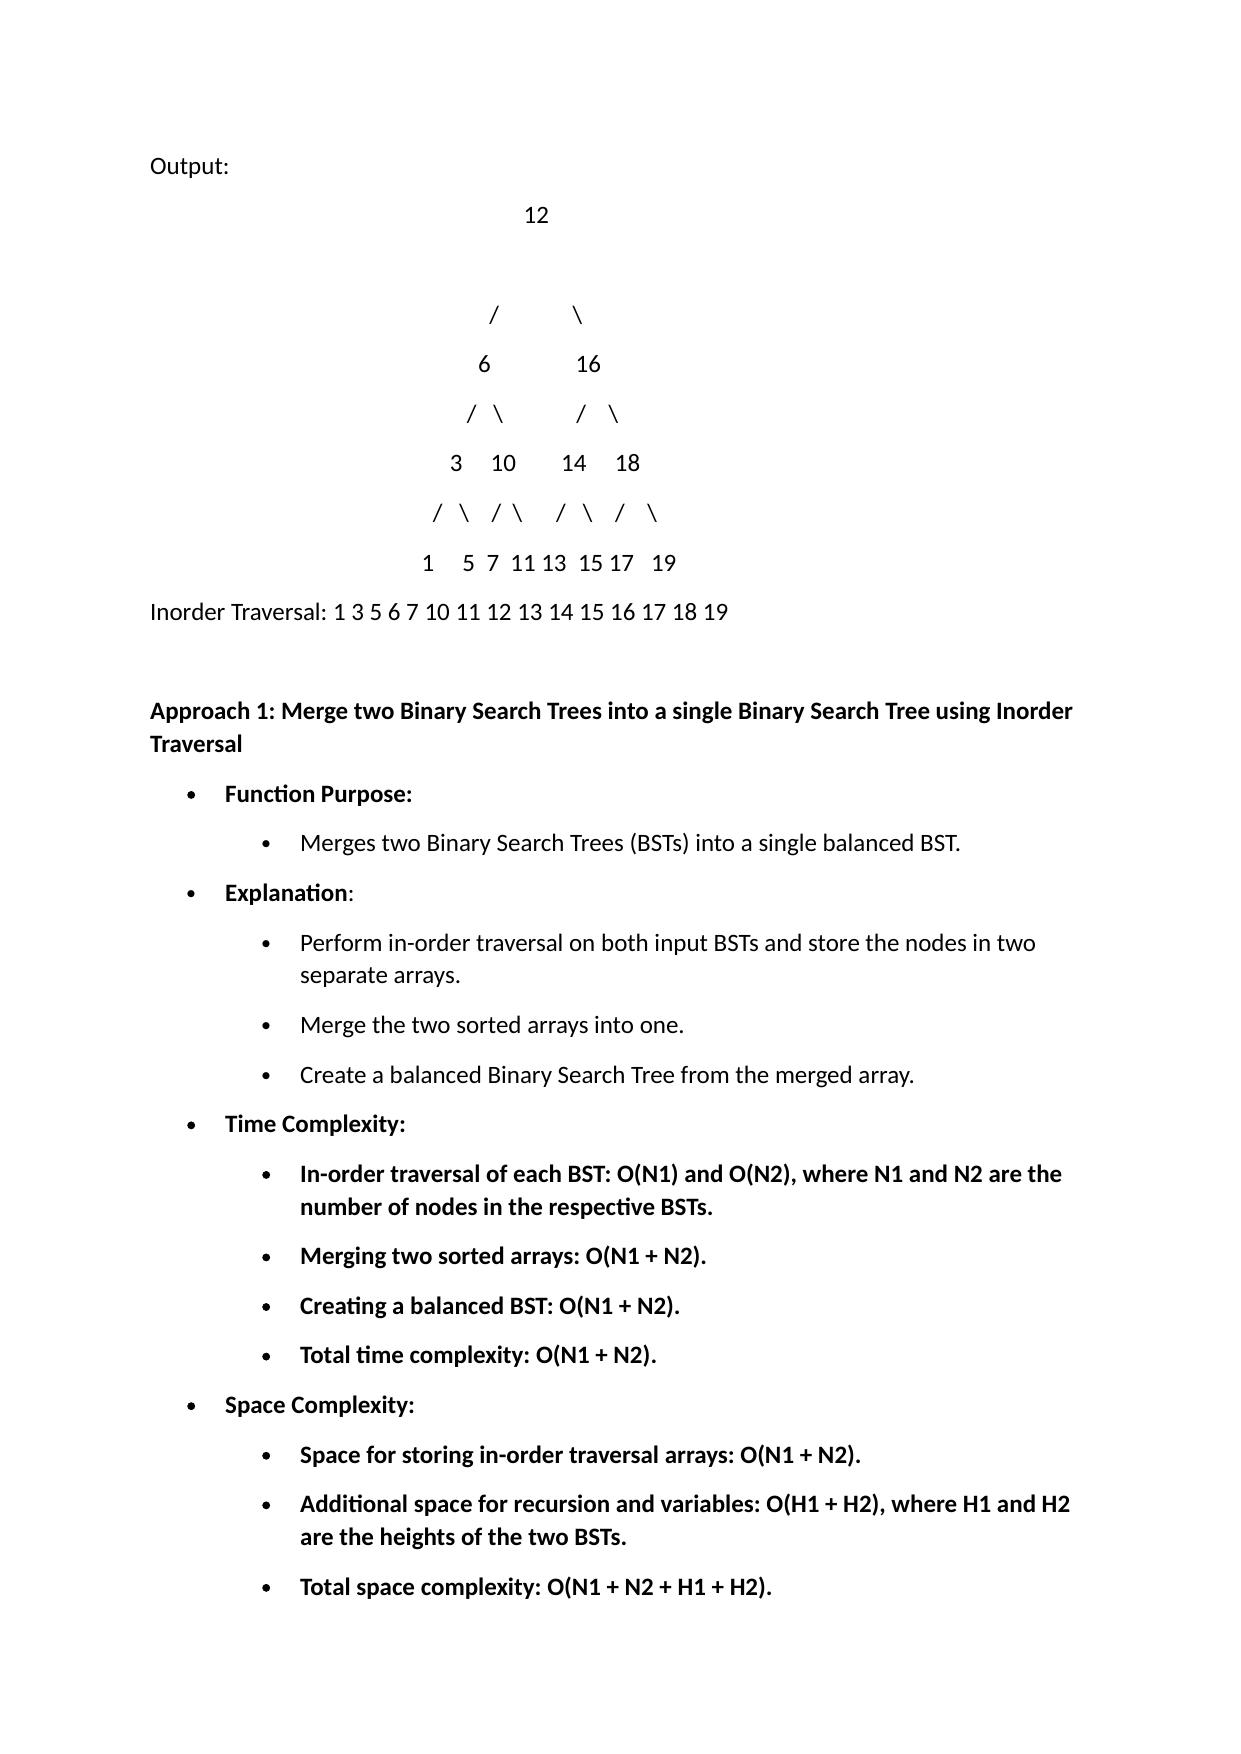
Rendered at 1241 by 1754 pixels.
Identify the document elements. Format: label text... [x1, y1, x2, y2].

text Inorder Traversal: 1 3 5 6 7 10 11 12 13 14 15 16 17 18 19 [150, 596, 1090, 627]
list Time Complexity: [187, 1108, 1090, 1139]
list In-order traversal of each BST: O(N1) and O(N2), where N1 and N2 are the number of nodes in the respective BSTs. [262, 1158, 1090, 1221]
text Output: [150, 150, 1090, 181]
list Merge the two sorted arrays into one. [262, 1009, 1090, 1040]
text / \ [150, 299, 1090, 329]
list Merging two sorted arrays: O(N1 + N2). [262, 1240, 1090, 1271]
text Approach 1: Merge two Binary Search Trees into a single Binary Search Tree using Inorder Traversal [150, 695, 1090, 759]
text 6 16 [150, 348, 1090, 379]
text / \ / \ / \ / \ [150, 497, 1090, 528]
list Total space complexity: O(N1 + N2 + H1 + H2). [262, 1571, 1090, 1601]
list Space for storing in-order traversal arrays: O(N1 + N2). [262, 1439, 1090, 1469]
list Additional space for recursion and variables: O(H1 + H2), where H1 and H2 are the heights of the two BSTs. [262, 1488, 1090, 1552]
list Merges two Binary Search Trees (BSTs) into a single balanced BST. [262, 827, 1090, 858]
list Total time complexity: O(N1 + N2). [262, 1339, 1090, 1370]
text / \ / \ [150, 398, 1090, 428]
list Space Complexity: [187, 1389, 1090, 1420]
list Explanation: [187, 877, 1090, 908]
text 1 5 7 11 13 15 17 19 [150, 547, 1090, 577]
list Function Purpose: [187, 778, 1090, 808]
text 3 10 14 18 [150, 447, 1090, 478]
list Creating a balanced BST: O(N1 + N2). [262, 1290, 1090, 1321]
list Create a balanced Binary Search Tree from the merged array. [262, 1059, 1090, 1089]
text 12 [150, 199, 1090, 230]
list Perform in-order traversal on both input BSTs and store the nodes in two separate arrays. [262, 927, 1090, 990]
